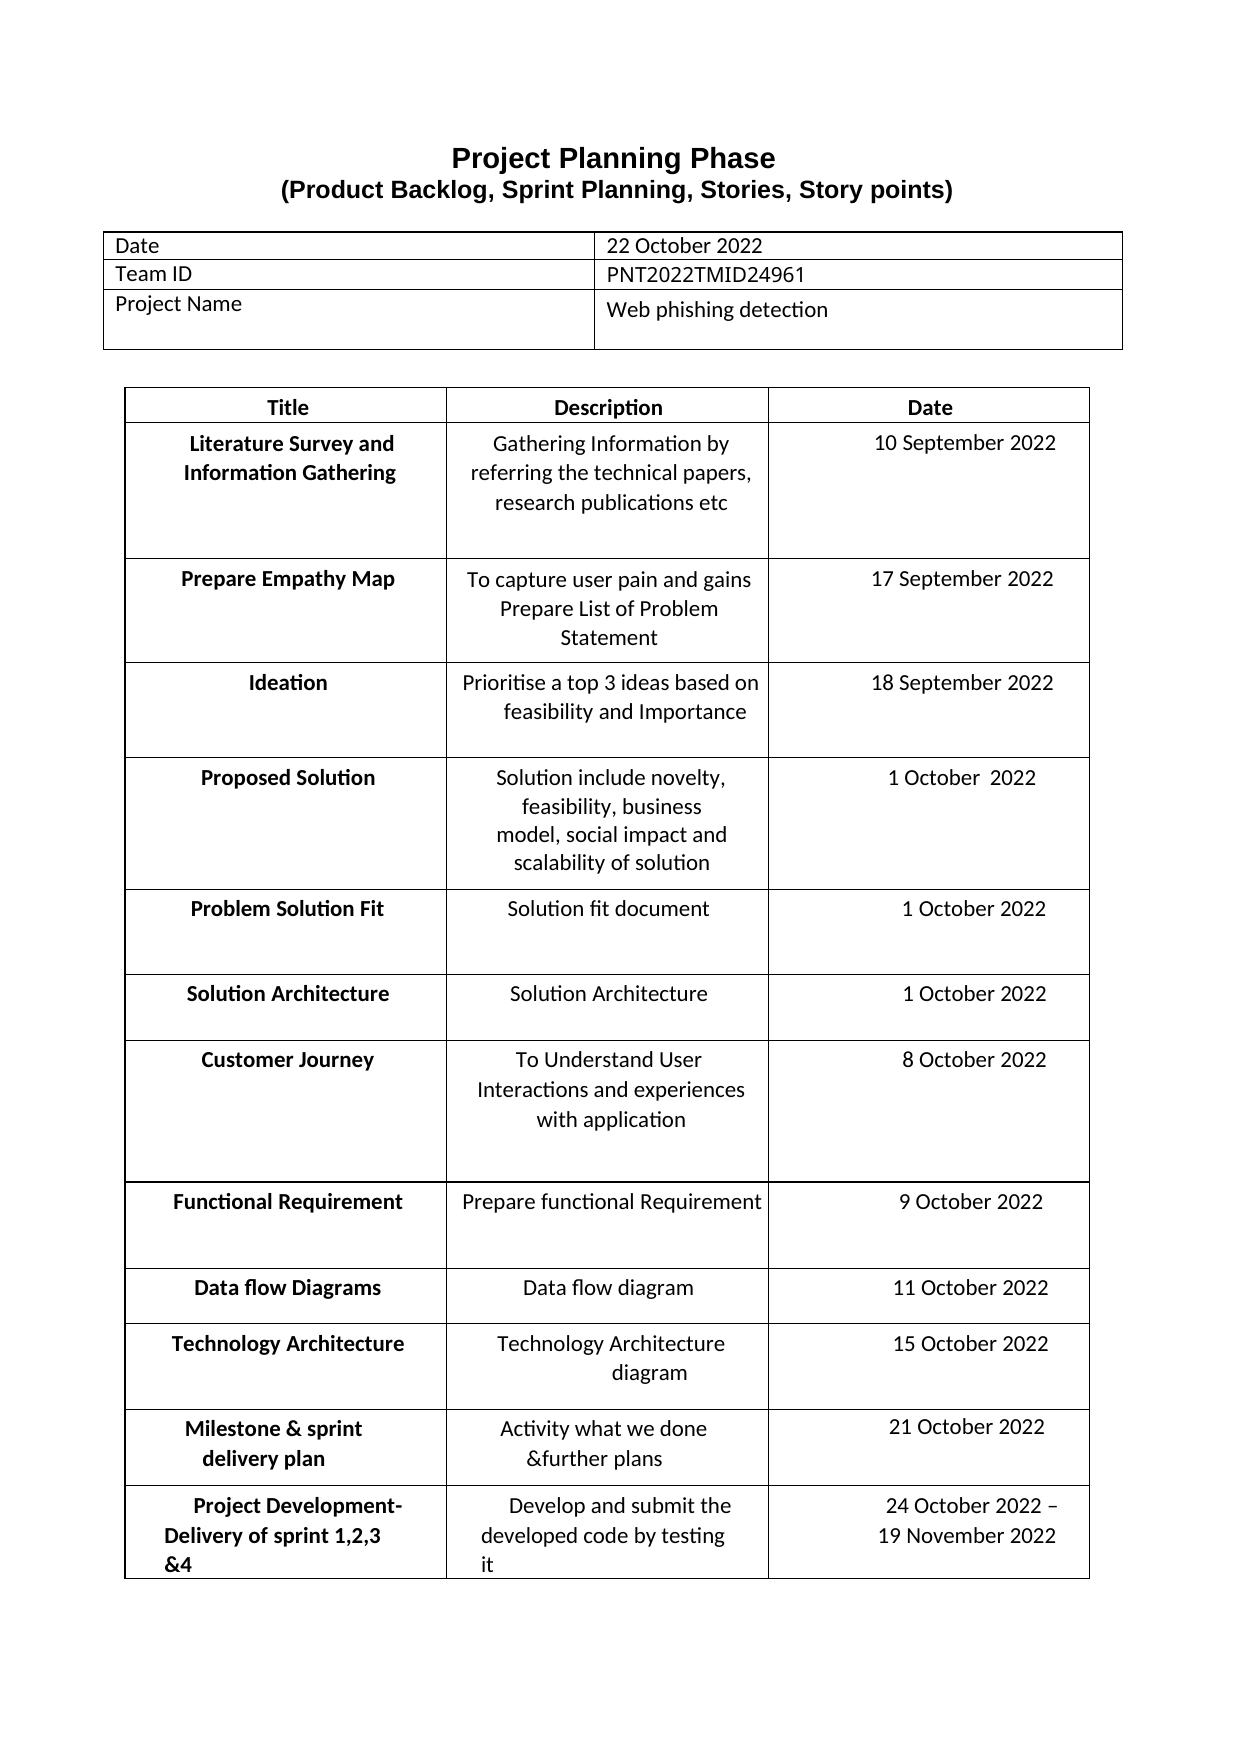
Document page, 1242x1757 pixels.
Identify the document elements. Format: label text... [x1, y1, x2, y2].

table_cell Web phishing detection [595, 290, 1122, 349]
table_cell 1 October 2022 [769, 890, 1089, 974]
table_cell 21 October 2022 [769, 1410, 1089, 1485]
table_cell Technology Architecture [126, 1324, 446, 1408]
table_cell Solution include novelty, feasibility, business model, social impact and scalability of solution [447, 758, 768, 889]
table_cell 17 September 2022 [769, 559, 1089, 662]
table_cell Functional Requirement [126, 1183, 446, 1267]
table_cell Data flow diagram [447, 1269, 768, 1323]
table_cell Prioritise a top 3 ideas based on feasibility and Importance [447, 663, 768, 757]
table_cell Project Development- Delivery of sprint 1,2,3 &4 [126, 1486, 446, 1578]
table_cell 10 September 2022 [769, 423, 1089, 557]
table_cell Ideation [126, 663, 446, 757]
table_cell Technology Architecture diagram [447, 1324, 768, 1408]
title Project Planning Phase [272, 142, 954, 176]
table_cell Activity what we done &further plans [447, 1410, 768, 1485]
table_cell Milestone & sprint delivery plan [126, 1410, 446, 1485]
table_cell Project Name [104, 290, 594, 349]
table_cell Gathering Information by referring the technical papers, research publications etc [447, 423, 768, 557]
table_cell 11 October 2022 [769, 1269, 1089, 1323]
table_cell Solution Architecture [126, 975, 446, 1039]
table_cell Proposed Solution [126, 758, 446, 889]
table_header 22 October 2022 [595, 233, 1122, 259]
table_header Date [769, 388, 1089, 422]
table_cell 1 October 2022 [769, 975, 1089, 1039]
table_cell Problem Solution Fit [126, 890, 446, 974]
table_cell Team ID [104, 260, 594, 289]
table_header Title [126, 388, 446, 422]
table_cell Data flow Diagrams [126, 1269, 446, 1323]
table_cell Solution Architecture [447, 975, 768, 1039]
table_cell Solution fit document [447, 890, 768, 974]
table_cell Develop and submit the developed code by testing it [447, 1486, 768, 1578]
table_cell To capture user pain and gains Prepare List of Problem Statement [447, 559, 768, 662]
table_cell 1 October 2022 [769, 758, 1089, 889]
table_cell 15 October 2022 [769, 1324, 1089, 1408]
table_cell Literature Survey and Information Gathering [126, 423, 446, 557]
table_cell Prepare Empathy Map [126, 559, 446, 662]
table_header Description [447, 388, 768, 422]
table_cell 18 September 2022 [769, 663, 1089, 757]
table_cell 8 October 2022 [769, 1041, 1089, 1181]
table_cell To Understand User Interactions and experiences with application [447, 1041, 768, 1181]
table_cell Customer Journey [126, 1041, 446, 1181]
table_cell Prepare functional Requirement [447, 1183, 768, 1267]
table_cell 24 October 2022 – 19 November 2022 [769, 1486, 1089, 1578]
text (Product Backlog, Sprint Planning, Stories, Story points) [279, 176, 954, 204]
table_cell 9 October 2022 [769, 1183, 1089, 1267]
table_header Date [104, 233, 594, 259]
table_cell PNT2022TMID24961 [595, 260, 1122, 289]
